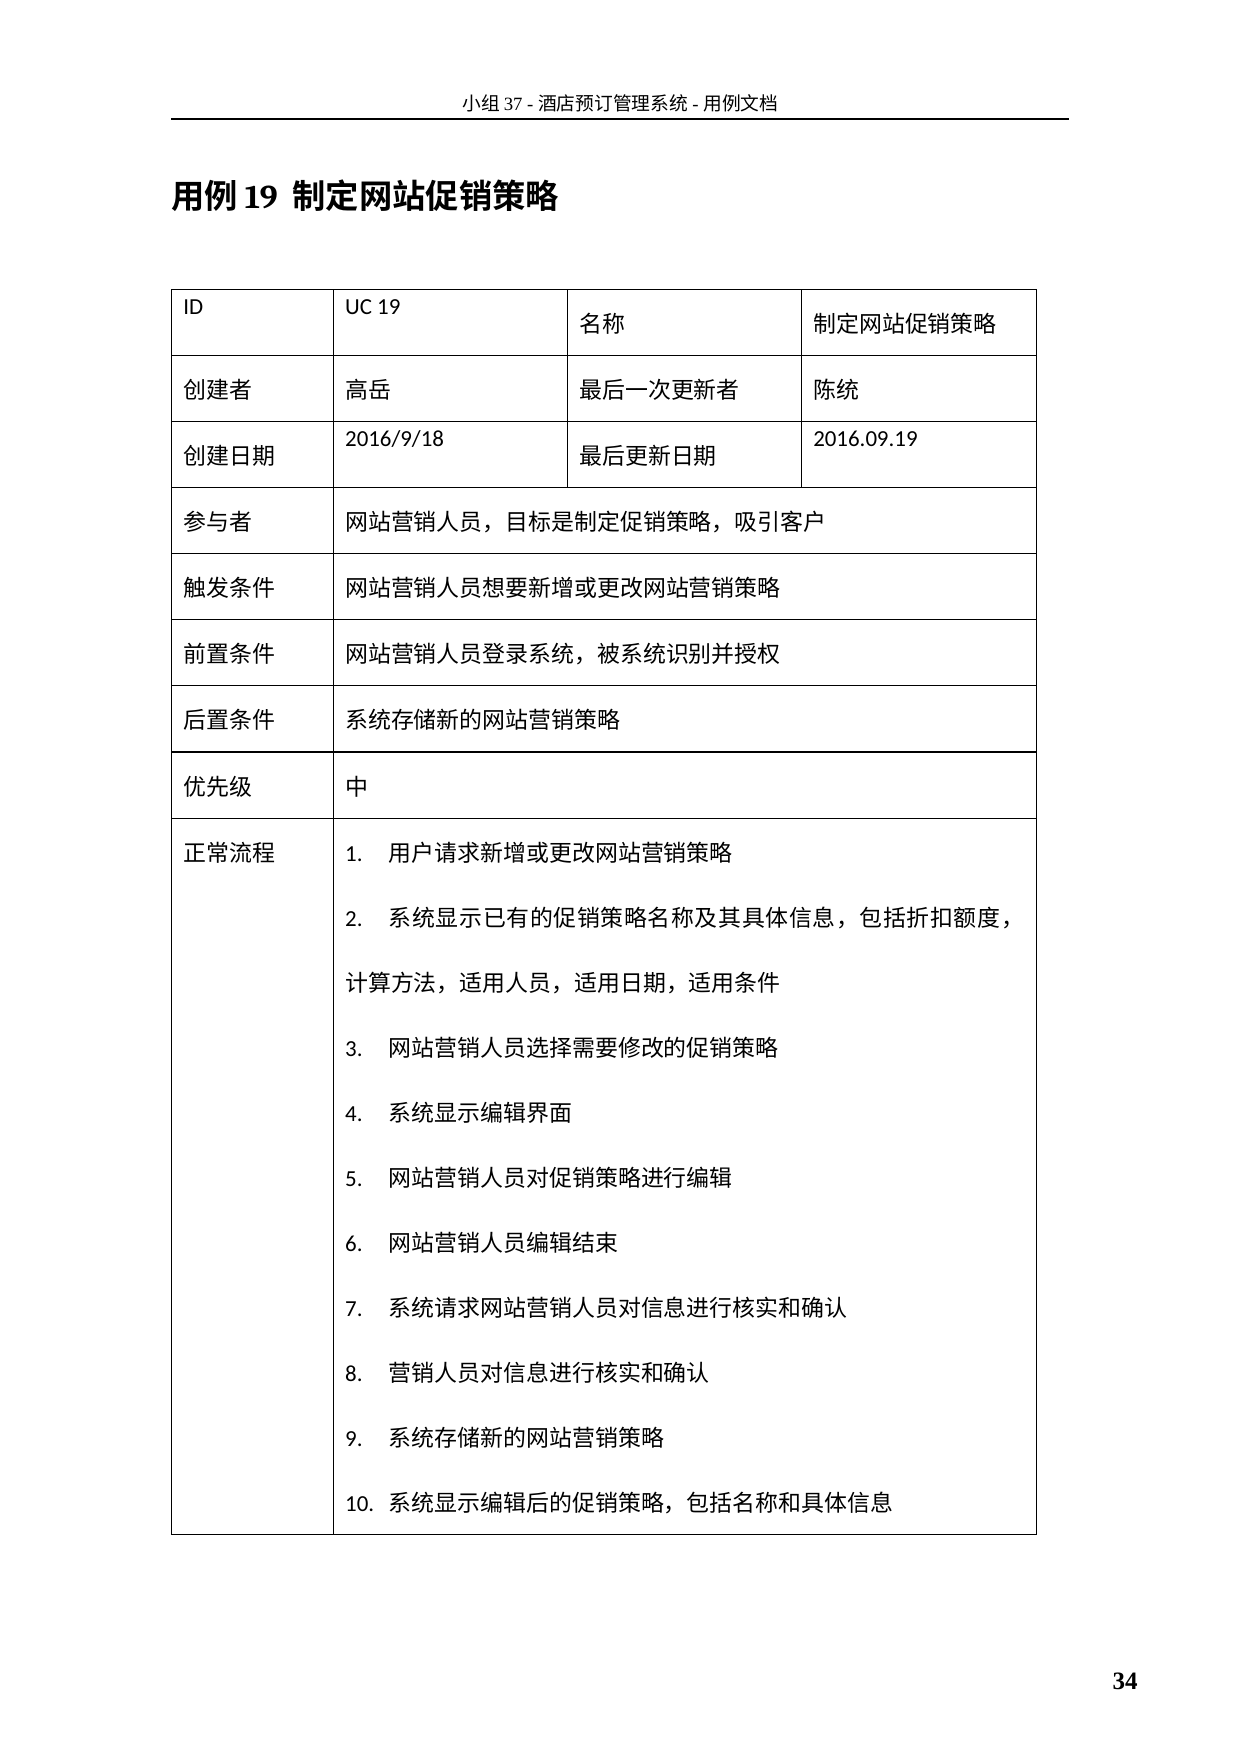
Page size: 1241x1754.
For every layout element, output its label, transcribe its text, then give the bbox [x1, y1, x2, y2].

table_cell 最后一次更新者 [568, 356, 801, 421]
table_cell 2016.09.19 [802, 422, 1036, 487]
table_cell 参与者 [172, 488, 333, 553]
table_cell 网站营销人员，目标是制定促销策略，吸引客户 [334, 488, 1036, 553]
table_header UC 19 [334, 290, 567, 355]
table_cell 优先级 [172, 753, 333, 817]
table_cell 高岳 [334, 356, 567, 421]
table_cell 正常流程 [172, 819, 333, 1533]
table_cell 前置条件 [172, 620, 333, 685]
table_header 制定网站促销策略 [802, 290, 1036, 355]
table_cell 创建日期 [172, 422, 333, 487]
subtitle 用例19 制定网站促销策略 [171, 162, 1069, 227]
table_cell 中 [334, 753, 1036, 817]
table_cell 最后更新日期 [568, 422, 801, 487]
table_cell 陈统 [802, 356, 1036, 421]
table_cell 网站营销人员登录系统，被系统识别并授权 [334, 620, 1036, 685]
table_cell 网站营销人员想要新增或更改网站营销策略 [334, 554, 1036, 619]
table_cell 2016/9/18 [334, 422, 567, 487]
table_cell 用户请求新增或更改网站营销策略 系统显示已有的促销策略名称及其具体信息，包括折扣额度，计算方法，适用人员，适用日期，适用条件 网站营销人员选择需要修改的促销策略 系统显示编辑界面 网站营销人员对促销策略进行编辑 网站营销人员编辑结束 系统请求网站营销人员对信息进行核实和确认 营销人员对信息进行核实和确认 系统存储新的网站营销策略 系统显示编辑后的促销策略，包括名称和具体信息 [334, 819, 1036, 1533]
table_cell 创建者 [172, 356, 333, 421]
table_header 名称 [568, 290, 801, 355]
table_cell 后置条件 [172, 686, 333, 751]
table_cell 系统存储新的网站营销策略 [334, 686, 1036, 751]
table_cell 触发条件 [172, 554, 333, 619]
table_header ID [172, 290, 333, 355]
